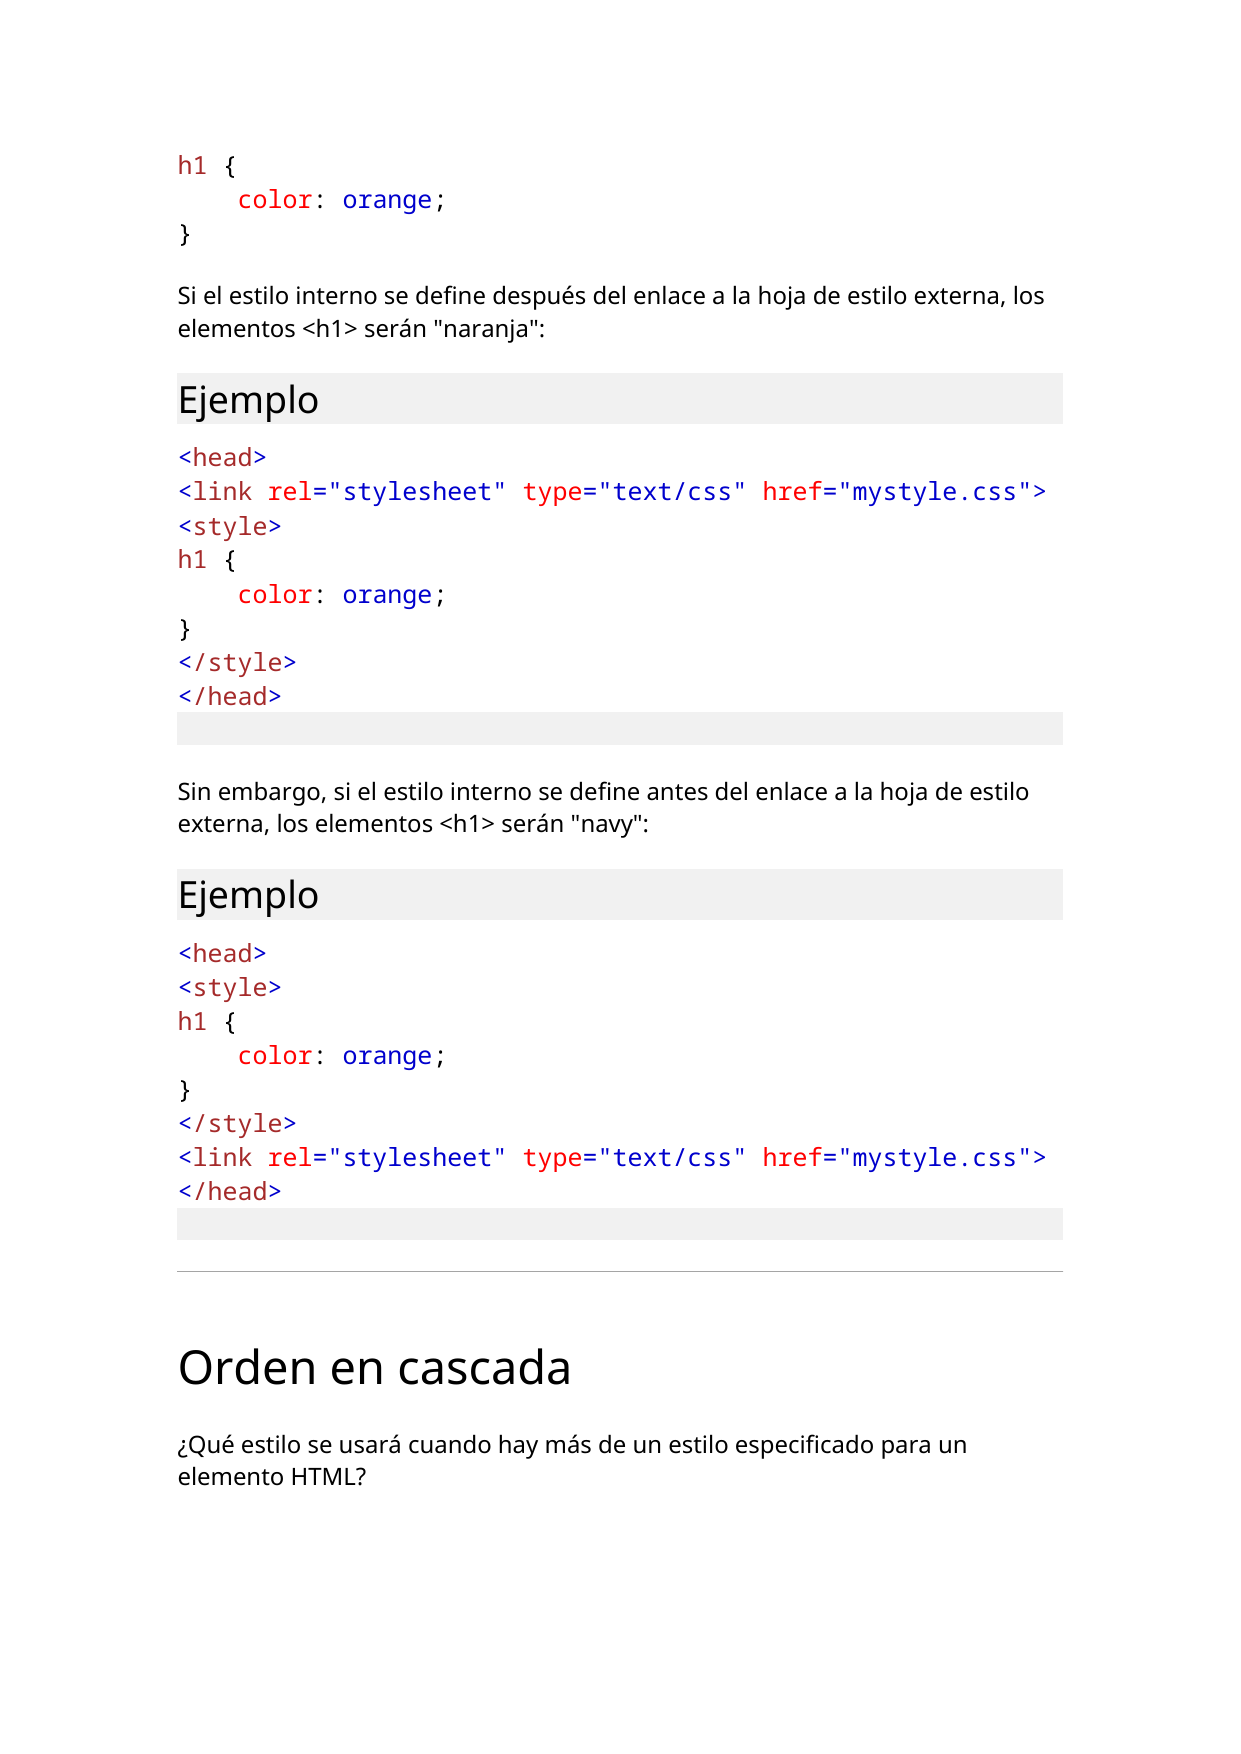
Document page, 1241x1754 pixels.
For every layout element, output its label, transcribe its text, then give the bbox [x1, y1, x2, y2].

text <head> <style> h1 { color: orange; } </style> <link rel="stylesheet" type="text/css" href="mystyle.css"> </head> [177, 935, 1063, 1208]
text Ejemplo [177, 373, 1063, 424]
text <head> <link rel="stylesheet" type="text/css" href="mystyle.css"> <style> h1 { color: orange; } </style> </head> [177, 440, 1063, 712]
text Ejemplo [177, 869, 1063, 920]
text Sin embargo, si el estilo interno se define antes del enlace a la hoja de estilo externa, los elementos <h1> serán "navy": [177, 774, 1063, 839]
text Si el estilo interno se define después del enlace a la hoja de estilo externa, los elementos <h1> serán "naranja": [177, 279, 1063, 344]
text Orden en cascada [177, 1334, 1063, 1398]
text h1 { color: orange; } [177, 148, 1063, 250]
text ¿Qué estilo se usará cuando hay más de un estilo especificado para un elemento HTML? [177, 1427, 1063, 1493]
